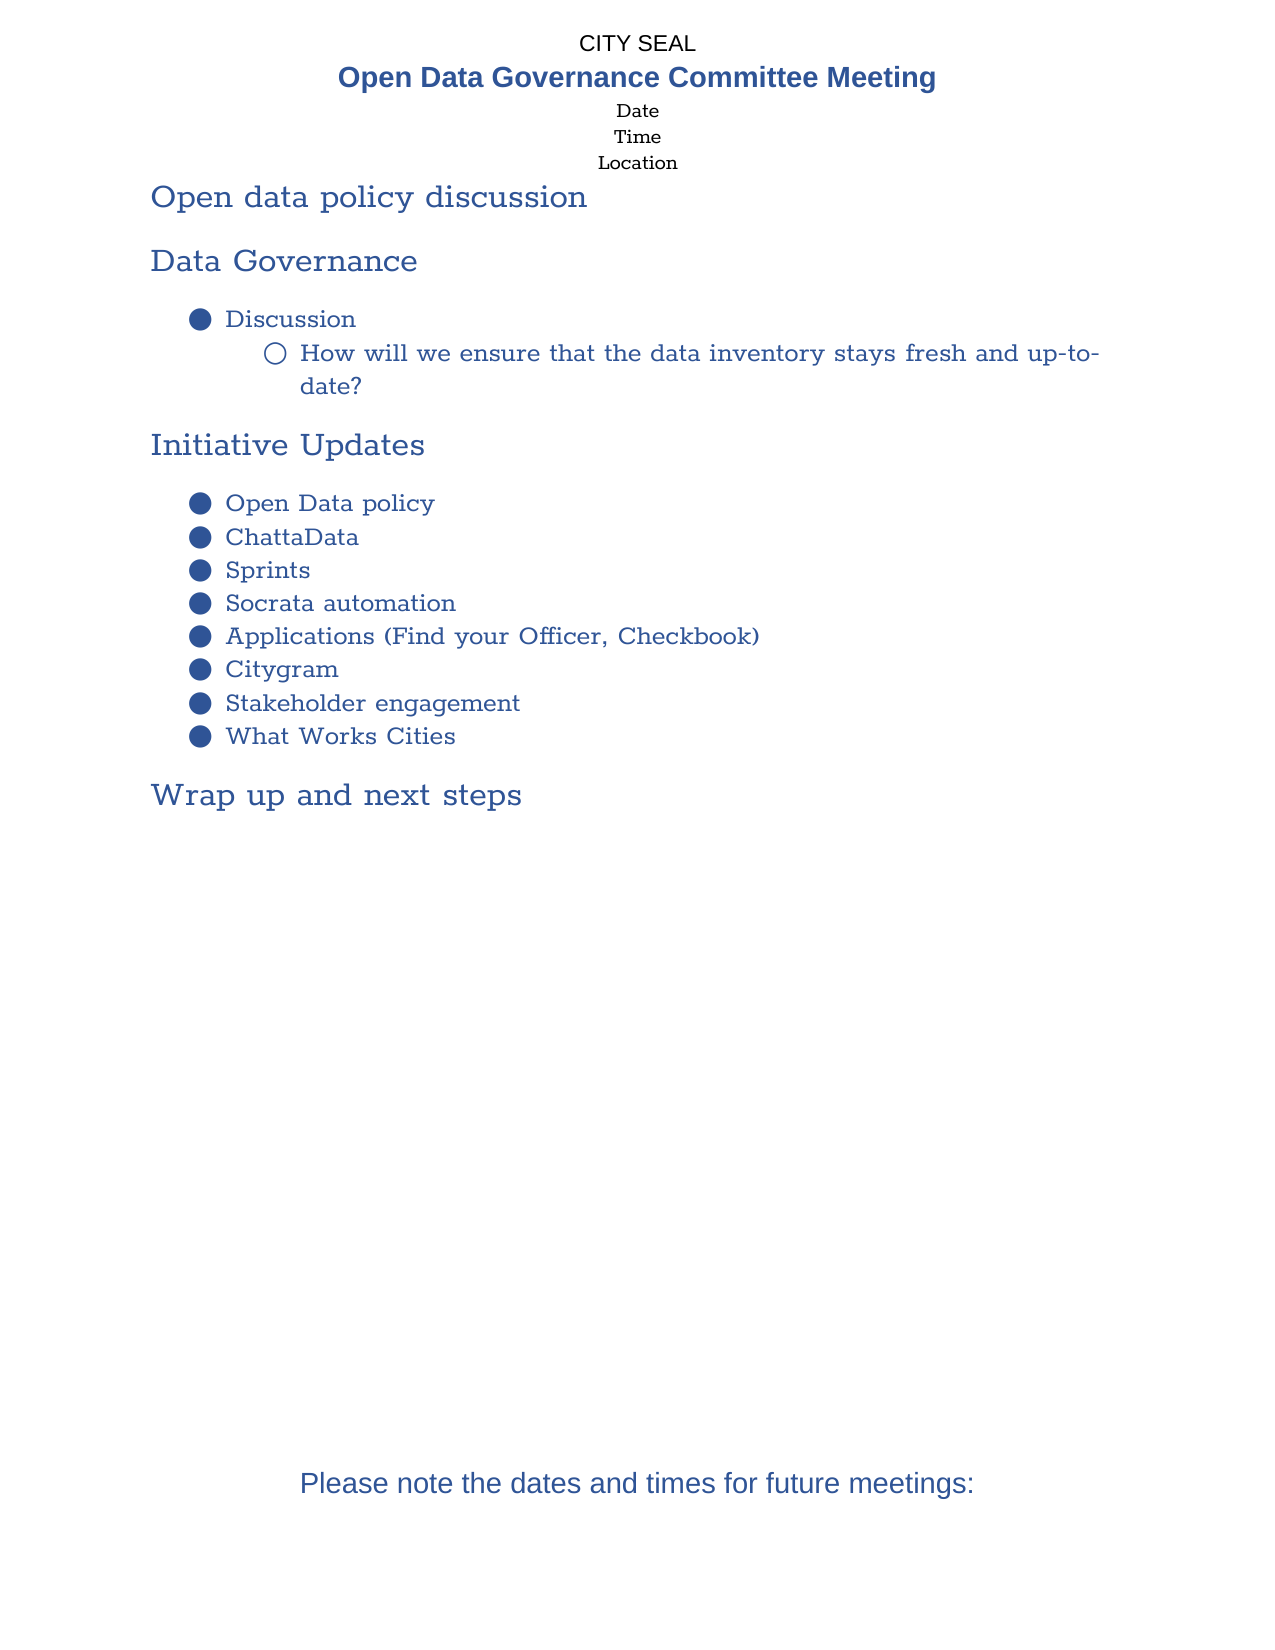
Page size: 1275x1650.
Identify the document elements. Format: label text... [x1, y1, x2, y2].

list Socrata automation [187, 588, 1125, 621]
list Sprints [187, 554, 1125, 588]
list How will we ensure that the data inventory stays fresh and up-to-date? [262, 337, 1125, 404]
list Open Data policy [187, 488, 1125, 521]
list Citygram [187, 654, 1125, 687]
text Data Governance [150, 241, 1125, 283]
text Open data policy discussion [150, 177, 1125, 220]
list ChattaData [187, 521, 1125, 554]
list Discussion [187, 304, 1125, 337]
list Applications (Find your Officer, Checkbook) [187, 621, 1125, 654]
text Wrap up and next steps [150, 774, 1125, 817]
list What Works Cities [187, 721, 1125, 754]
text Initiative Updates [150, 424, 1125, 467]
list Stakeholder engagement [187, 687, 1125, 721]
